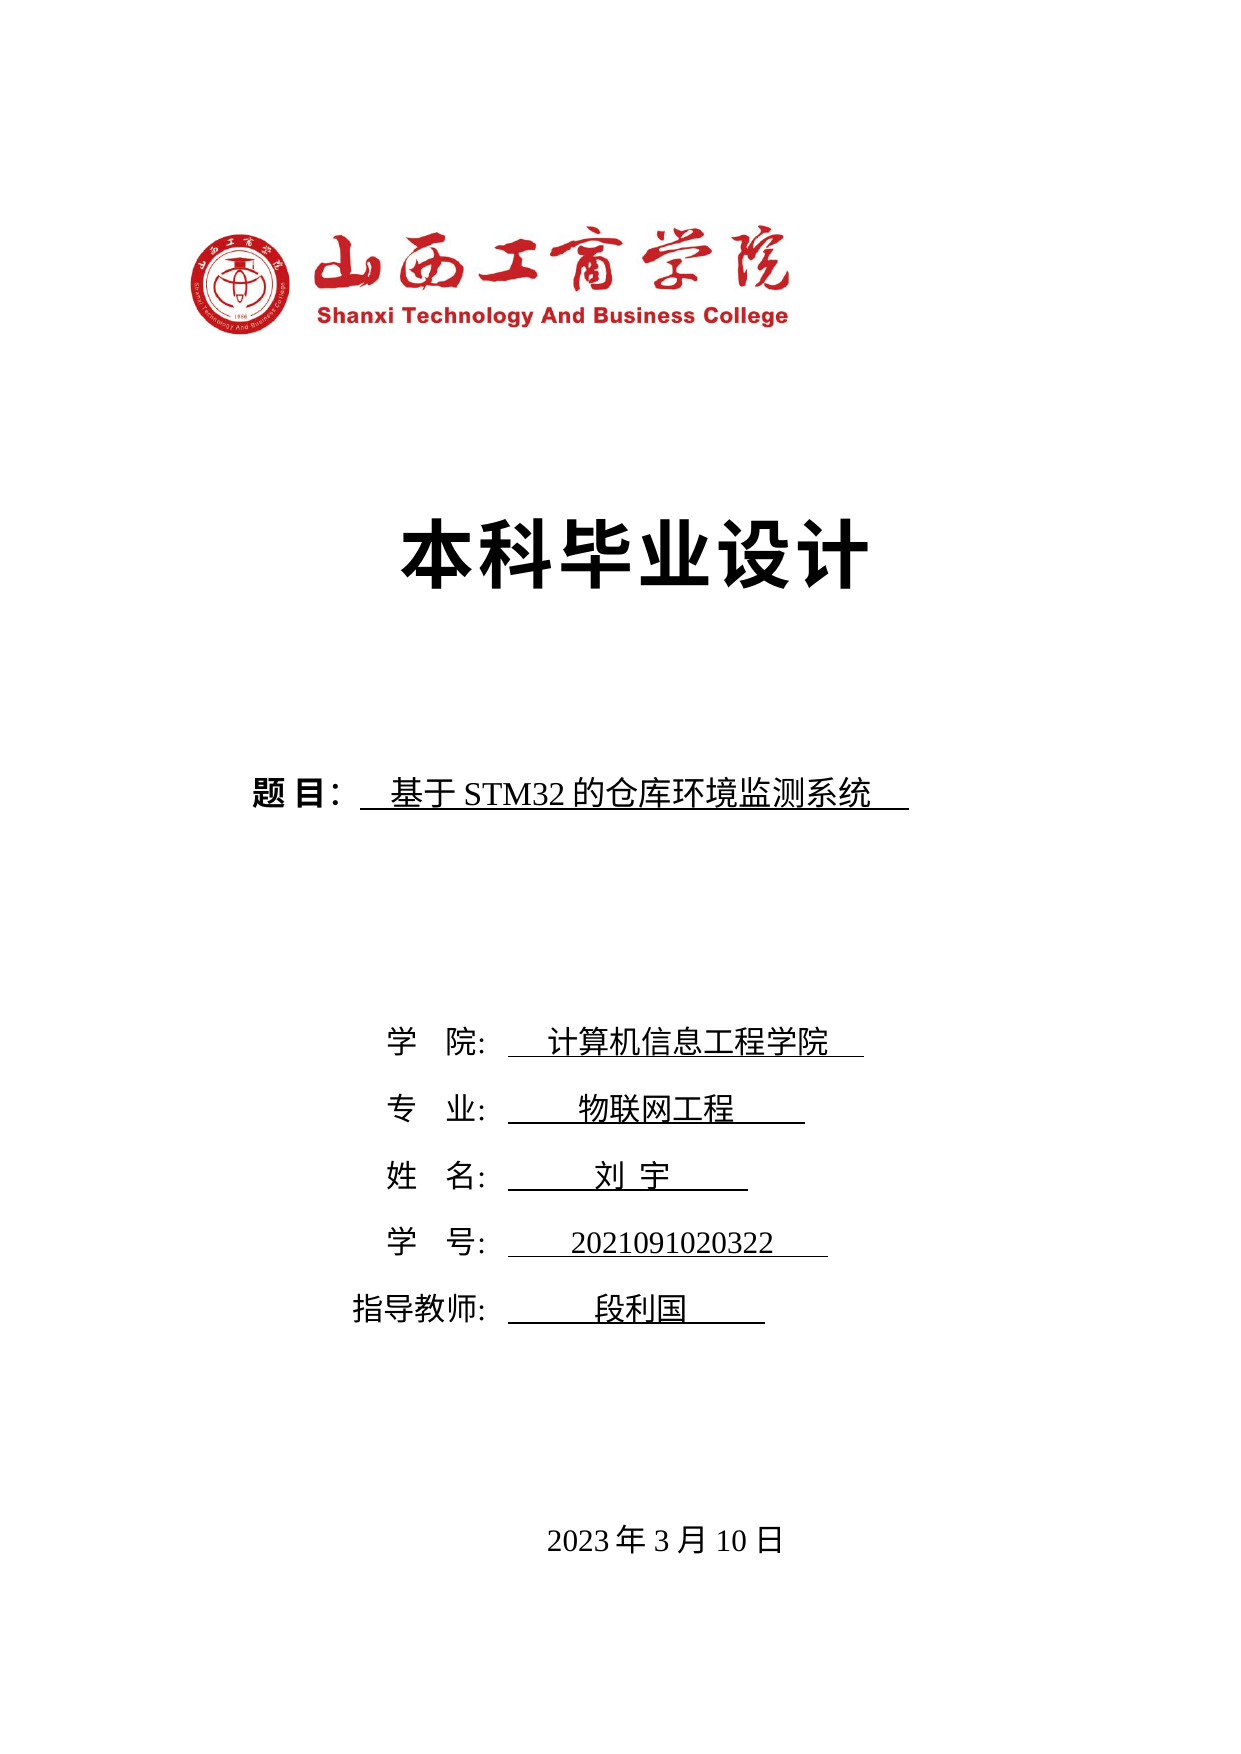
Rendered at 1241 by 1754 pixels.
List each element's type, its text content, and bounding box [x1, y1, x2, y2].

text 本科毕业设计 [177, 496, 1093, 604]
table_cell 刘 宇 [497, 1134, 952, 1200]
table_cell 姓 名: [318, 1134, 497, 1200]
table_header 计算机信息工程学院 [497, 1000, 952, 1067]
text 2023年 3 月 10 日 [177, 1515, 1093, 1561]
table_cell 学 号: [318, 1200, 497, 1267]
table_header 学 院: [318, 1000, 497, 1067]
table_cell 2021091020322 [497, 1200, 952, 1267]
text 题 目： 基于STM32的仓库环境监测系统 [177, 767, 1093, 815]
picture [188, 212, 799, 339]
table_cell 物联网工程 [497, 1067, 952, 1134]
table_cell 指导教师: [318, 1267, 497, 1334]
table_cell 段利国 [497, 1267, 952, 1334]
table_cell 专 业: [318, 1067, 497, 1134]
